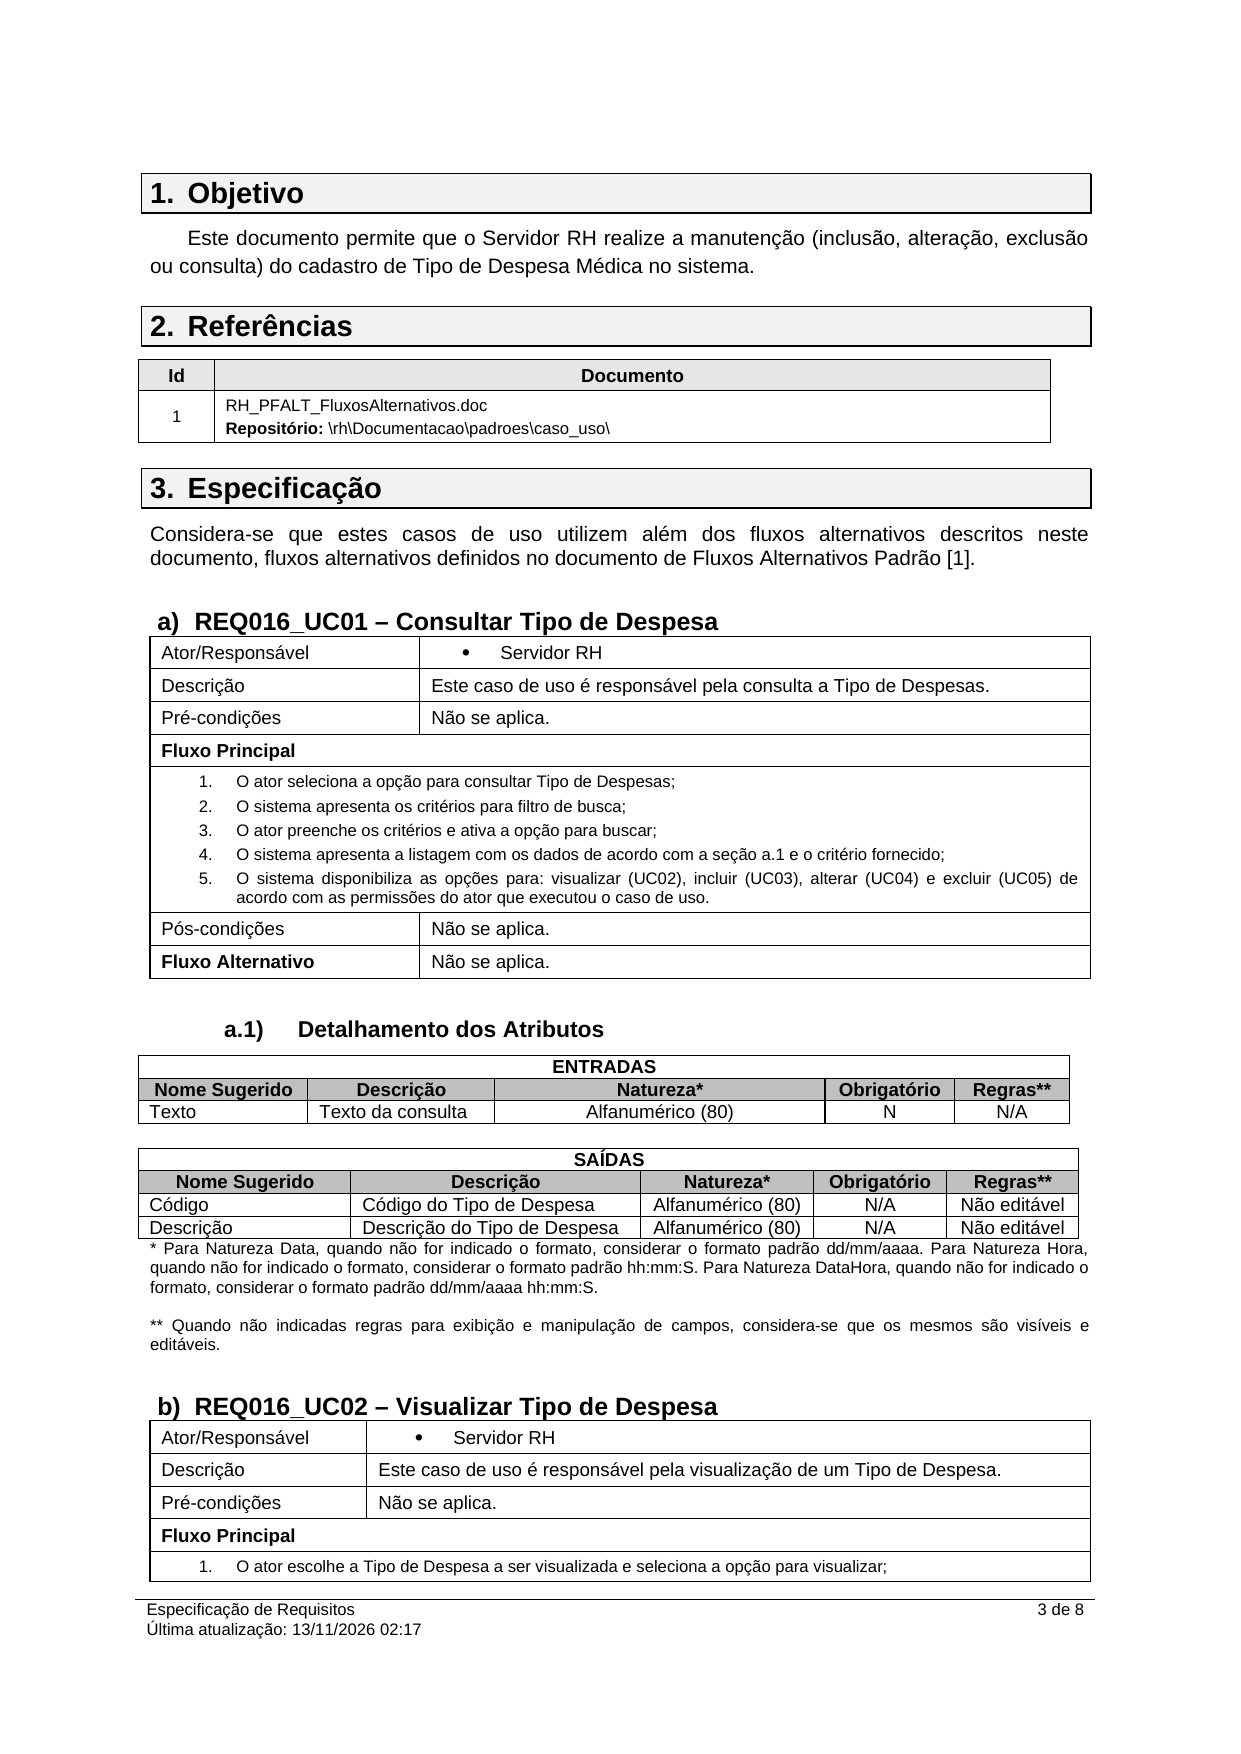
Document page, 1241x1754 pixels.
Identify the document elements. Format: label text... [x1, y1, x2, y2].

table_cell N/A [814, 1194, 946, 1216]
table_cell Código [139, 1194, 350, 1216]
table_cell Regras** [955, 1079, 1069, 1100]
table_cell RH_PFALT_FluxosAlternativos.doc Repositório: \rh\Documentacao\padroes\caso_uso\ [215, 391, 1050, 442]
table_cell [151, 1552, 1090, 1581]
table_cell Não se aplica. [420, 946, 1090, 977]
table_cell Descrição [351, 1171, 640, 1193]
table_cell Descrição [139, 1217, 350, 1238]
table_cell Descrição do Tipo de Despesa [351, 1217, 640, 1238]
table_cell Fluxo Alternativo [151, 946, 419, 977]
table_cell Nome Sugerido [139, 1079, 307, 1100]
text * Para Natureza Data, quando não for indicado o formato, considerar o formato padrão dd/mm/aaaa. Para Natureza Hora, quando não for indicado o formato, considerar o formato padrão hh:mm:S. Para Natureza DataHora, quando não for indicado o formato, considerar o formato padrão dd/mm/aaaa hh:mm:S. [150, 1239, 1090, 1297]
table_header Id [139, 360, 214, 390]
table_cell Não se aplica. [420, 702, 1090, 733]
table_cell Obrigatório [826, 1079, 954, 1100]
table_cell N [826, 1101, 954, 1123]
table_cell Texto da consulta [308, 1101, 494, 1123]
text Este documento permite que o Servidor RH realize a manutenção (inclusão, alteração, exclusão ou consulta) do cadastro de Tipo de Despesa Médica no sistema. [150, 226, 1090, 277]
table_cell Não se aplica. [367, 1487, 1090, 1518]
table_cell N/A [955, 1101, 1069, 1123]
table_cell Texto [139, 1101, 307, 1123]
table_cell Descrição [151, 1454, 366, 1486]
table_cell Não editável [947, 1217, 1078, 1238]
table_cell O ator seleciona a opção para consultar Tipo de Despesas; O sistema apresenta os critérios para filtro de busca; O ator preenche os critérios e ativa a opção para buscar; O sistema apresenta a listagem com os dados de acordo com a seção a.1 e o critério fornecido; O sistema disponibiliza as opções para: visualizar (UC02), incluir (UC03), alterar (UC04) e excluir (UC05) de acordo com as permissões do ator que executou o caso de uso. [151, 767, 1090, 912]
subtitle Especificação [142, 469, 1090, 507]
table_cell Este caso de uso é responsável pela consulta a Tipo de Despesas. [420, 669, 1090, 701]
table_header ENTRADAS [139, 1056, 1069, 1077]
table_header SAÍDAS [139, 1149, 1078, 1170]
list Detalhamento dos Atributos [224, 1016, 1090, 1042]
table_cell Obrigatório [814, 1171, 946, 1193]
table_cell N/A [814, 1217, 946, 1238]
table_header Documento [215, 360, 1050, 390]
table_cell Natureza* [495, 1079, 824, 1100]
subtitle Objetivo [142, 174, 1090, 212]
table_cell Não se aplica. [420, 913, 1090, 945]
text Considera-se que estes casos de uso utilizem além dos fluxos alternativos descritos neste documento, fluxos alternativos definidos no documento de Fluxos Alternativos Padrão [1]. [150, 521, 1090, 569]
table_cell Pós-condições [151, 913, 419, 945]
table_cell Este caso de uso é responsável pela visualização de um Tipo de Despesa. [367, 1454, 1090, 1486]
subtitle Referências [142, 307, 1090, 345]
table_cell Alfanumérico (80) [495, 1101, 824, 1123]
table_header Ator/Responsável [151, 1421, 366, 1453]
subtitle REQ016_UC01 – Consultar Tipo de Despesa [157, 607, 1090, 636]
table_cell Código do Tipo de Despesa [351, 1194, 640, 1216]
table_cell Alfanumérico (80) [641, 1194, 813, 1216]
table_cell Regras** [947, 1171, 1078, 1193]
table_cell 1 [139, 391, 214, 442]
table_header Servidor RH [367, 1421, 1090, 1453]
subtitle REQ016_UC02 – Visualizar Tipo de Despesa [157, 1392, 1090, 1420]
table_cell Pré-condições [151, 1487, 366, 1518]
table_cell Nome Sugerido [139, 1171, 350, 1193]
table_cell Pré-condições [151, 702, 419, 733]
text ** Quando não indicadas regras para exibição e manipulação de campos, considera-se que os mesmos são visíveis e editáveis. [150, 1316, 1090, 1354]
table_cell Alfanumérico (80) [641, 1217, 813, 1238]
table_header Ator/Responsável [151, 637, 419, 668]
table_cell Descrição [151, 669, 419, 701]
table_cell Descrição [308, 1079, 494, 1100]
table_cell Não editável [947, 1194, 1078, 1216]
table_cell Natureza* [641, 1171, 813, 1193]
table_cell Fluxo Principal [151, 735, 1090, 766]
table_header Servidor RH [420, 637, 1090, 668]
table_cell Fluxo Principal [151, 1519, 1090, 1551]
